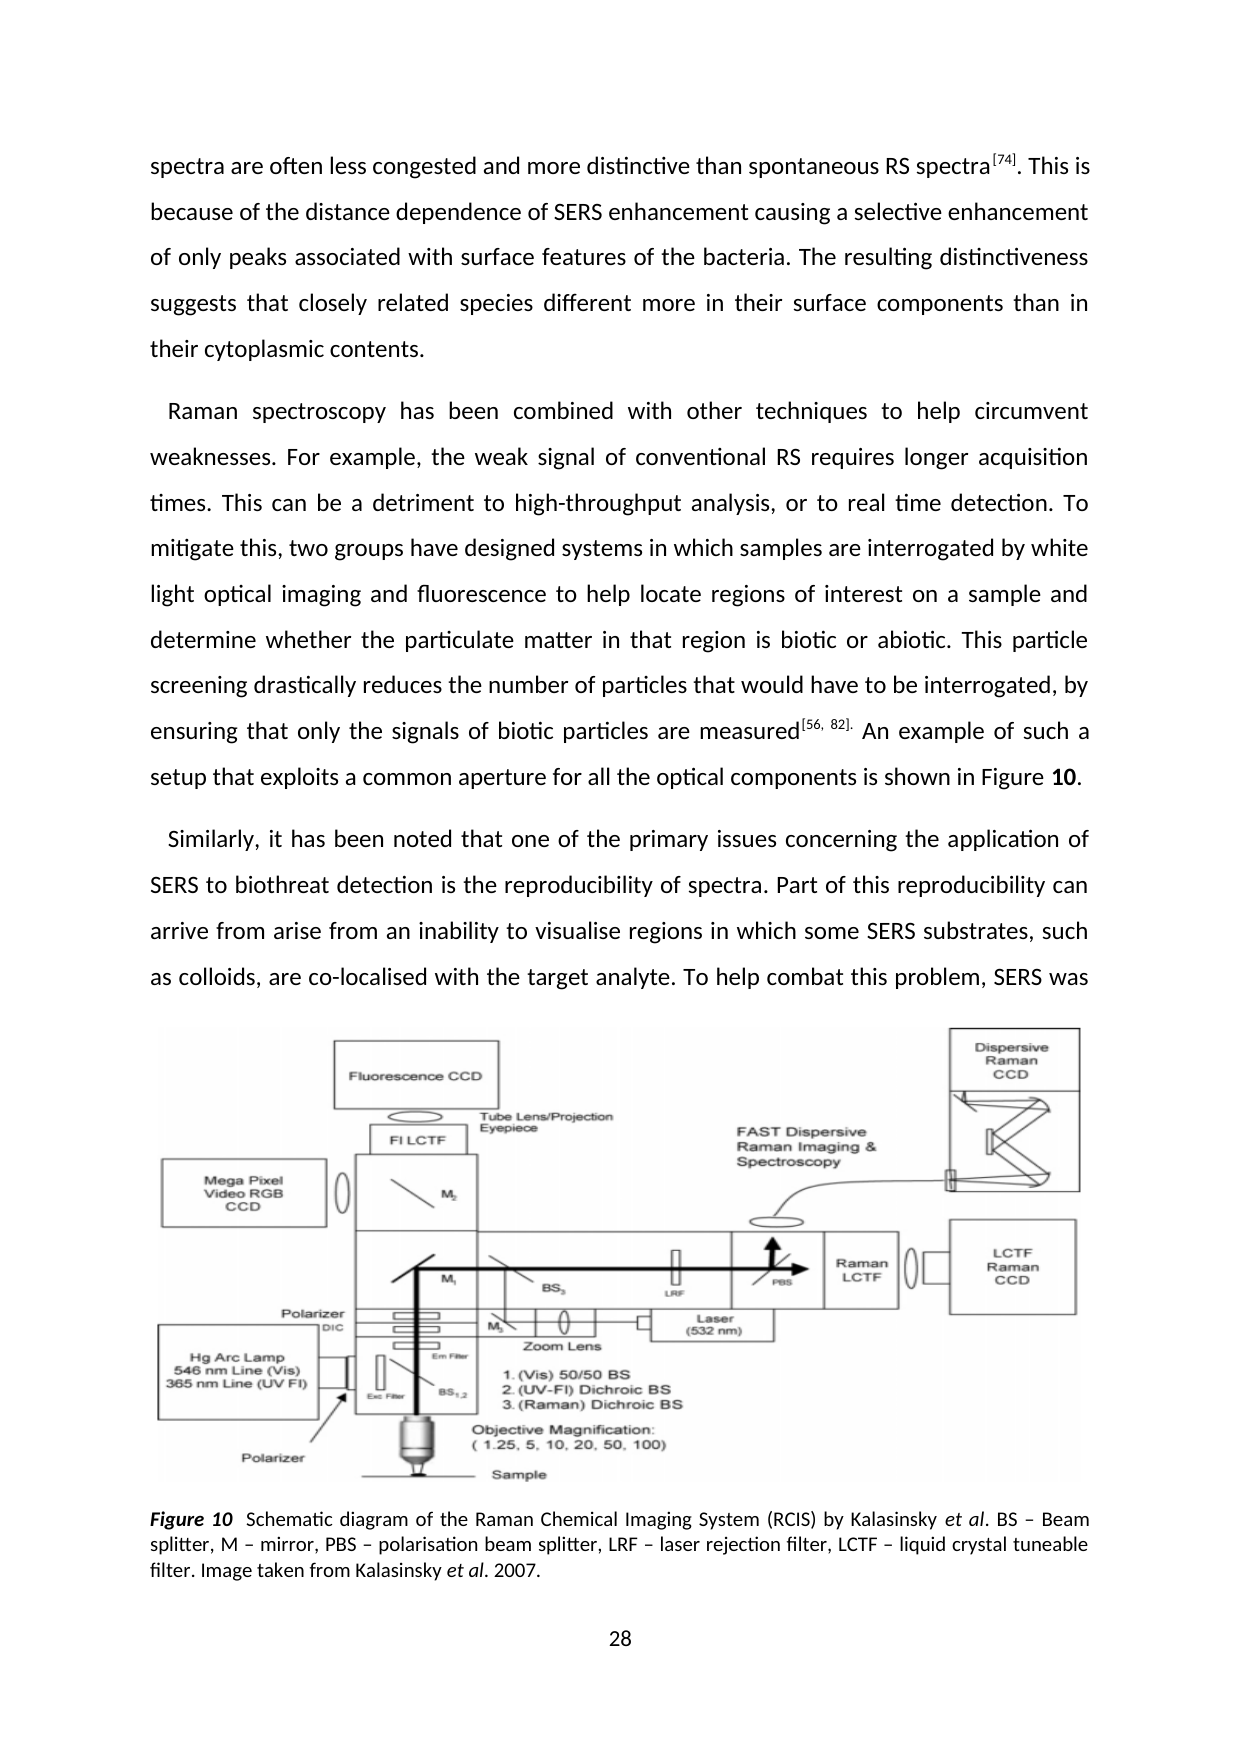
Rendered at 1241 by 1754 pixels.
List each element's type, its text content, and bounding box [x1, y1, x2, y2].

text Similarly, it has been noted that one of the primary issues concerning the application of SERS to biothreat detection is the reproducibility of spectra. Part of this reproducibility can arrive from arise from an inability to visualise regions in which some SERS substrates, such as colloids, are co-localised with the target analyte. To help combat this problem, SERS was combined with electron microscopy. The use of secondary electron detection on a scanning electron microscope allowed for the detection of regions of good co-localisation, which were subsequently targeted with the probe laser for spectral acquisition. The spectra acquired in this manner showed excellent reproducibility, and the authors could clearly discriminate b. anthracis and e. coli from one another using chemometrics. [150, 823, 1090, 991]
picture [150, 1017, 1090, 1497]
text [150, 150, 1090, 363]
text Raman spectroscopy has been combined with other techniques to help circumvent weaknesses. For example, the weak signal of conventional RS requires longer acquisition times. This can be a detriment to high-throughput analysis, or to real time detection. To mitigate this, two groups have designed systems in which samples are interrogated by white light optical imaging and fluorescence to help locate regions of interest on a sample and determine whether the particulate matter in that region is biotic or abiotic. This particle screening drastically reduces the number of particles that would have to be interrogated, by ensuring that only the signals of biotic particles are measured[56, 82]. An example of such a setup that exploits a common aperture for all the optical components is shown in Figure 10. [150, 395, 1090, 792]
